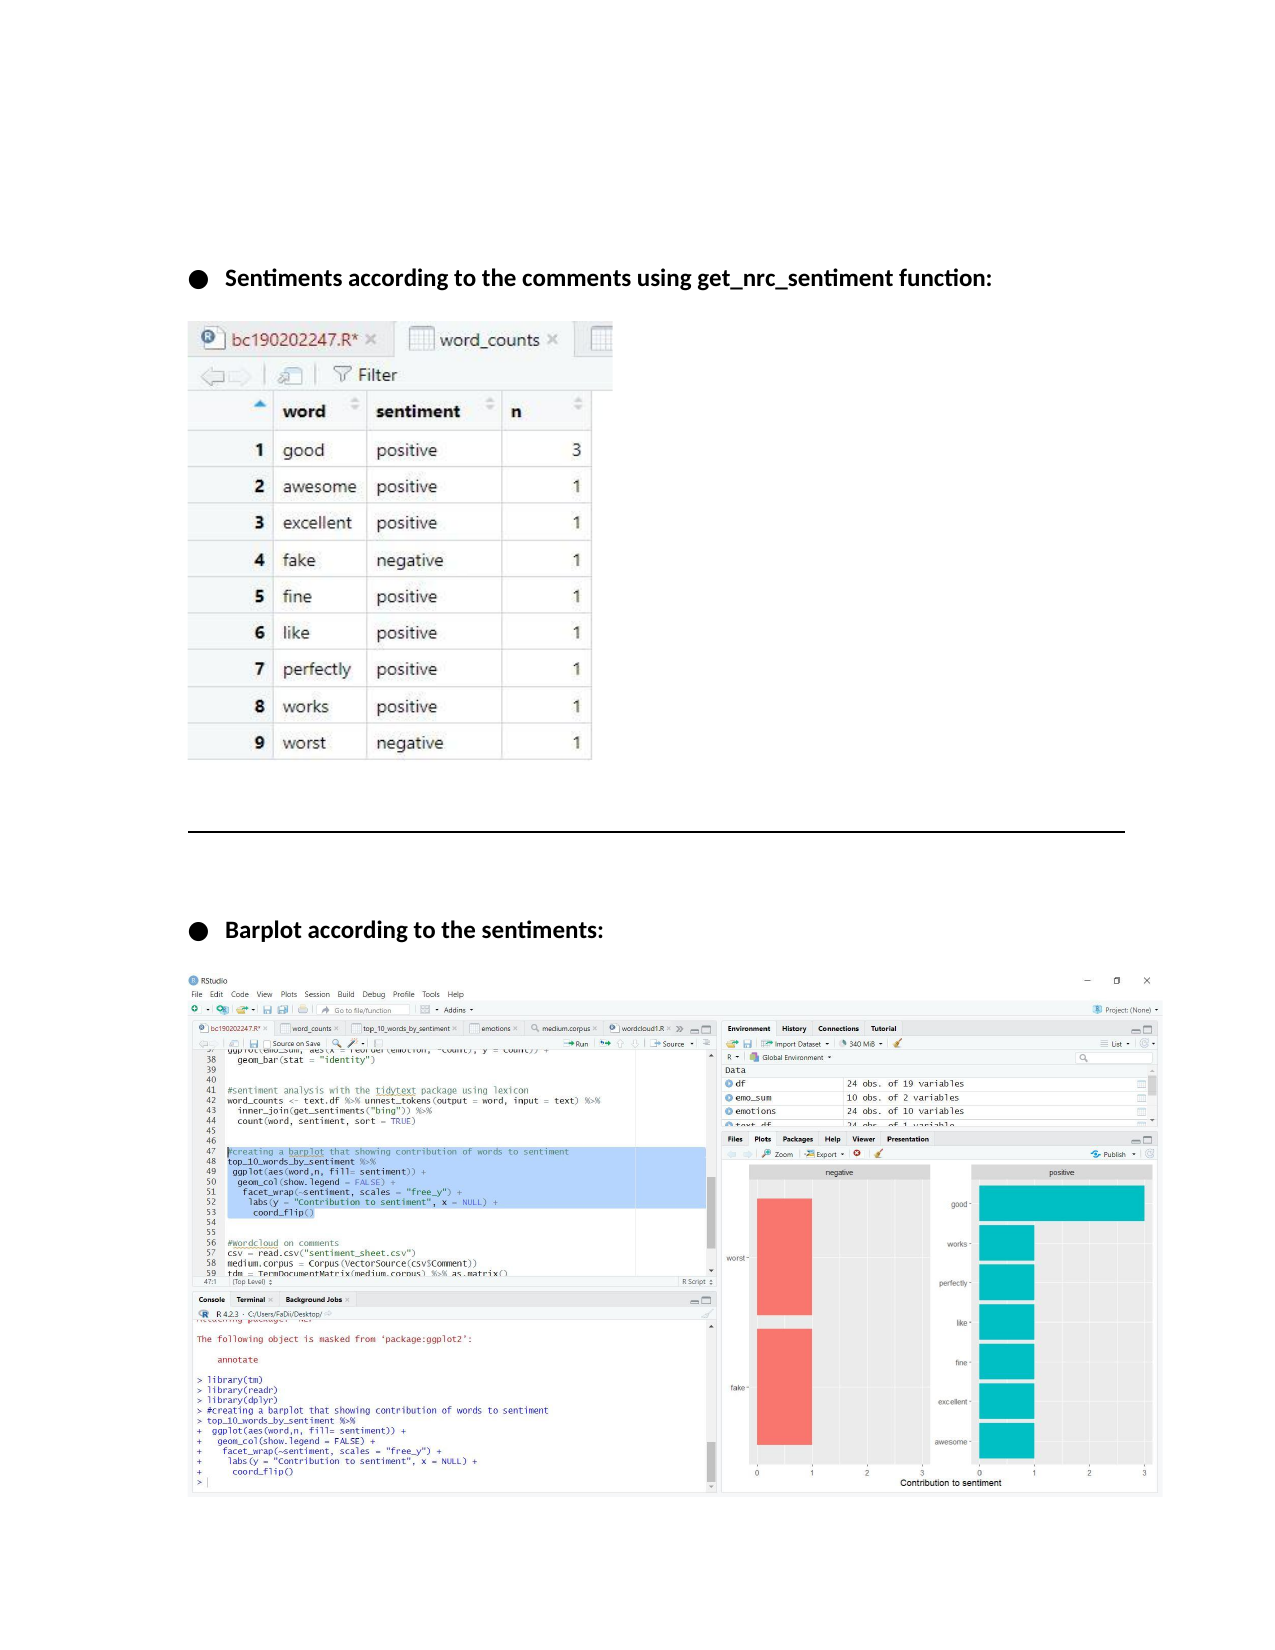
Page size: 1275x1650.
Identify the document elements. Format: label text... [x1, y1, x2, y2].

picture [187, 321, 613, 780]
picture [187, 973, 1163, 1497]
list Sentiments according to the comments using get_nrc_sentiment function: [187, 249, 1125, 300]
list Barplot according to the sentiments: [187, 902, 1125, 953]
